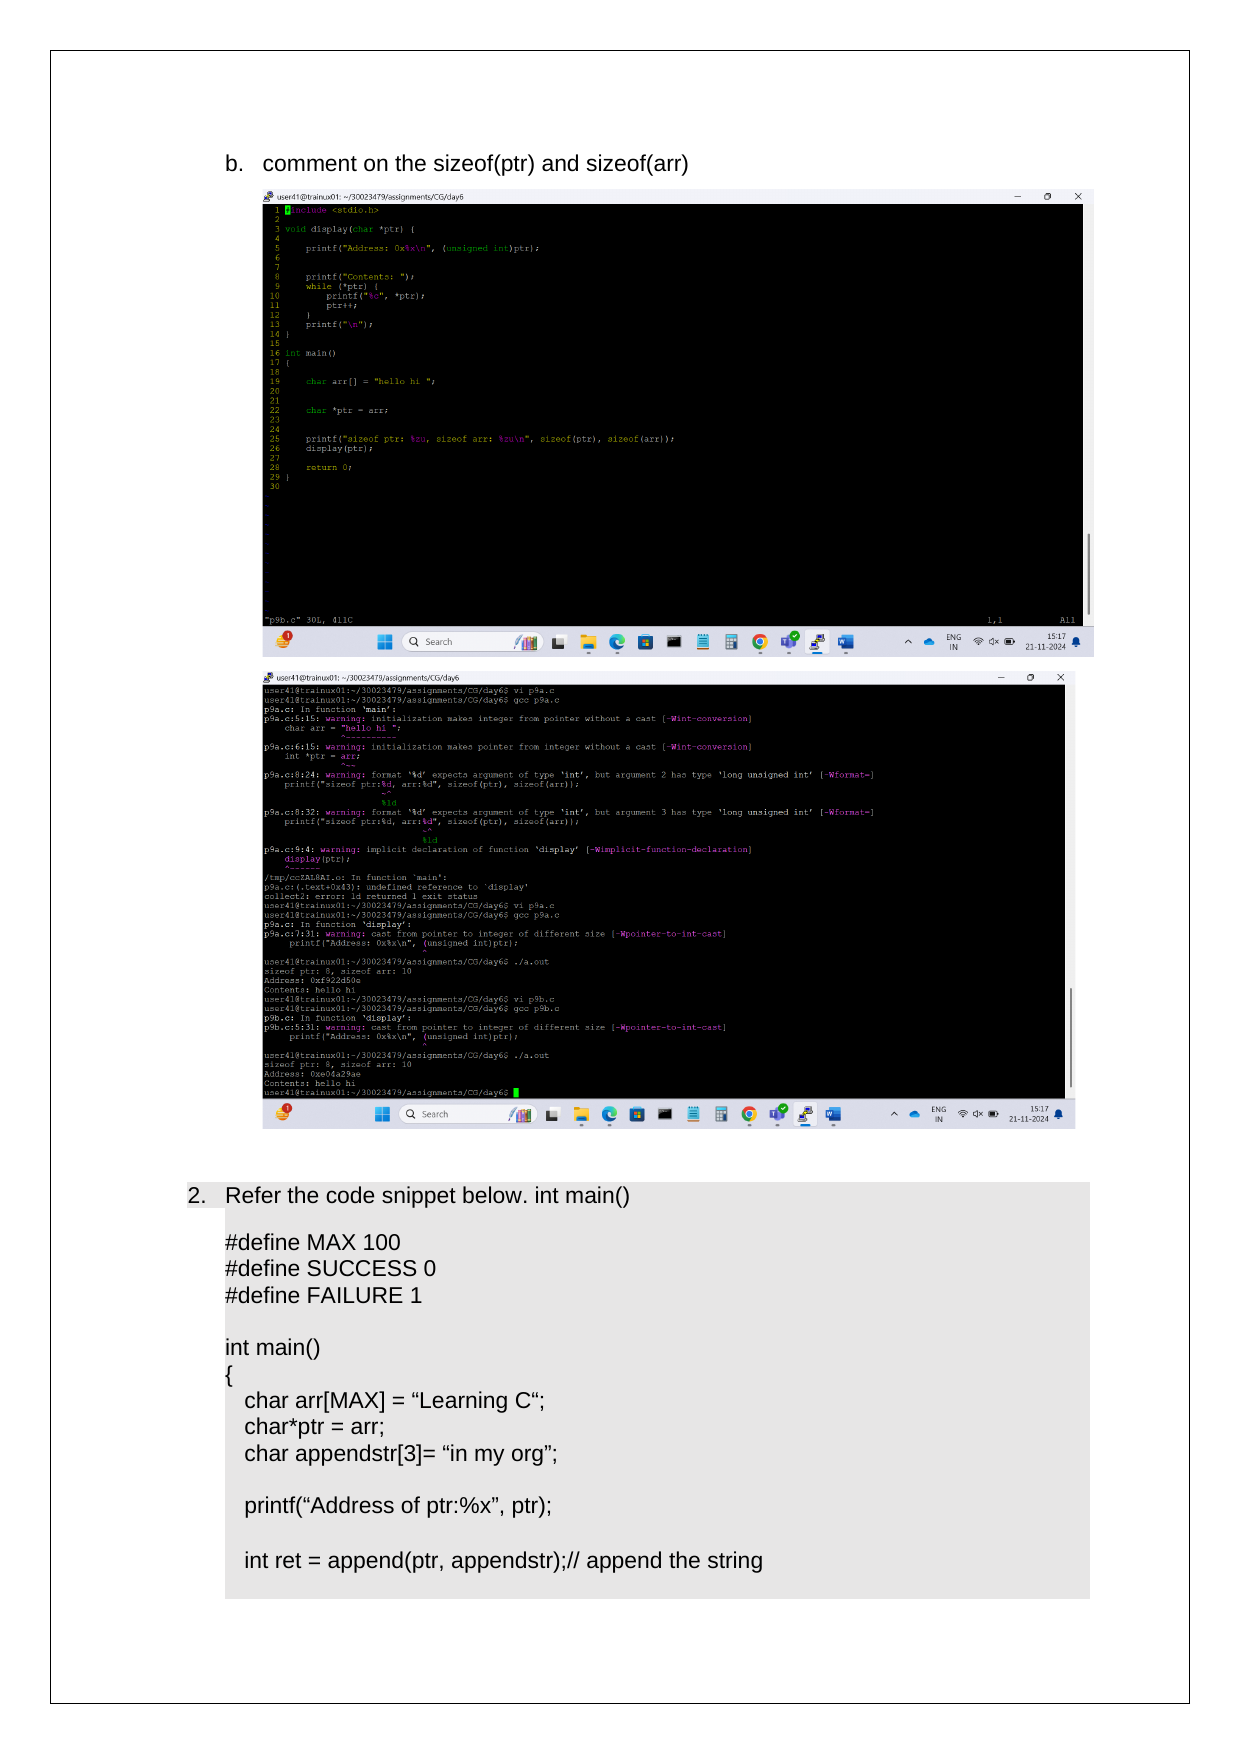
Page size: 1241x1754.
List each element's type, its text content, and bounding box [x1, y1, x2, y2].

picture [262, 671, 1076, 1129]
text int ret = append(ptr, appendstr);// append the string [225, 1547, 1090, 1573]
text #define SUCCESS 0 [225, 1255, 1090, 1282]
text printf(“Address of ptr:%x”, ptr); [225, 1492, 1090, 1519]
text #define MAX 100 [225, 1229, 1090, 1255]
text { [225, 1361, 1090, 1387]
text char appendstr[3]= “in my org”; [225, 1440, 1090, 1466]
list Refer the code snippet below. int main() [187, 1182, 1090, 1208]
text char arr[MAX] = “Learning C“; [225, 1387, 1090, 1413]
text char*ptr = arr; [225, 1413, 1090, 1440]
text #define FAILURE 1 [225, 1282, 1090, 1308]
list comment on the sizeof(ptr) and sizeof(arr) [225, 150, 1090, 176]
text int main() [225, 1334, 1090, 1361]
picture [262, 189, 1094, 657]
